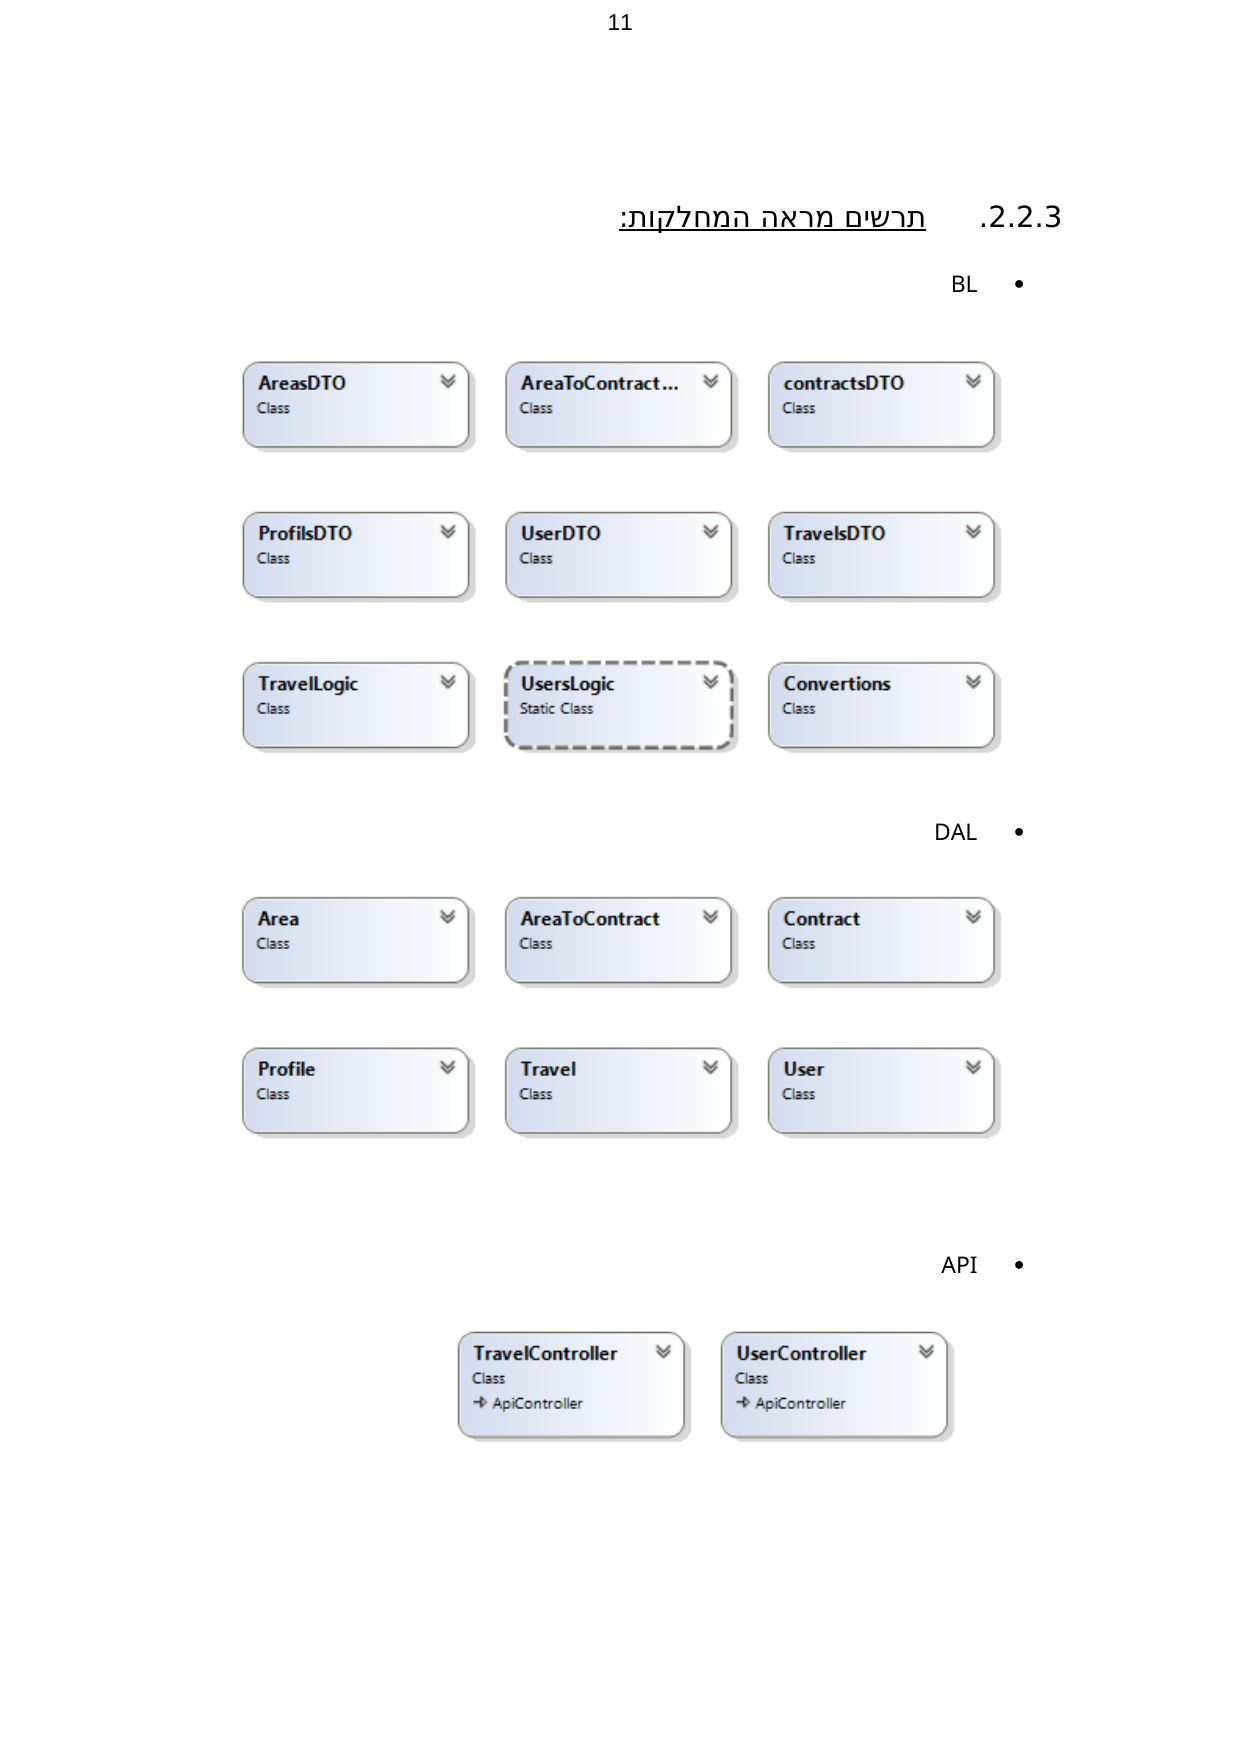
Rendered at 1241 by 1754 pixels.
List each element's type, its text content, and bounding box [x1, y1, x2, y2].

picture [207, 318, 1053, 797]
list DAL [187, 816, 1015, 847]
picture [430, 1300, 1053, 1497]
list BL [187, 268, 1015, 299]
subtitle תרשים מראה המחלקות: [187, 200, 979, 234]
list API [187, 1249, 1015, 1281]
picture [219, 866, 1053, 1181]
